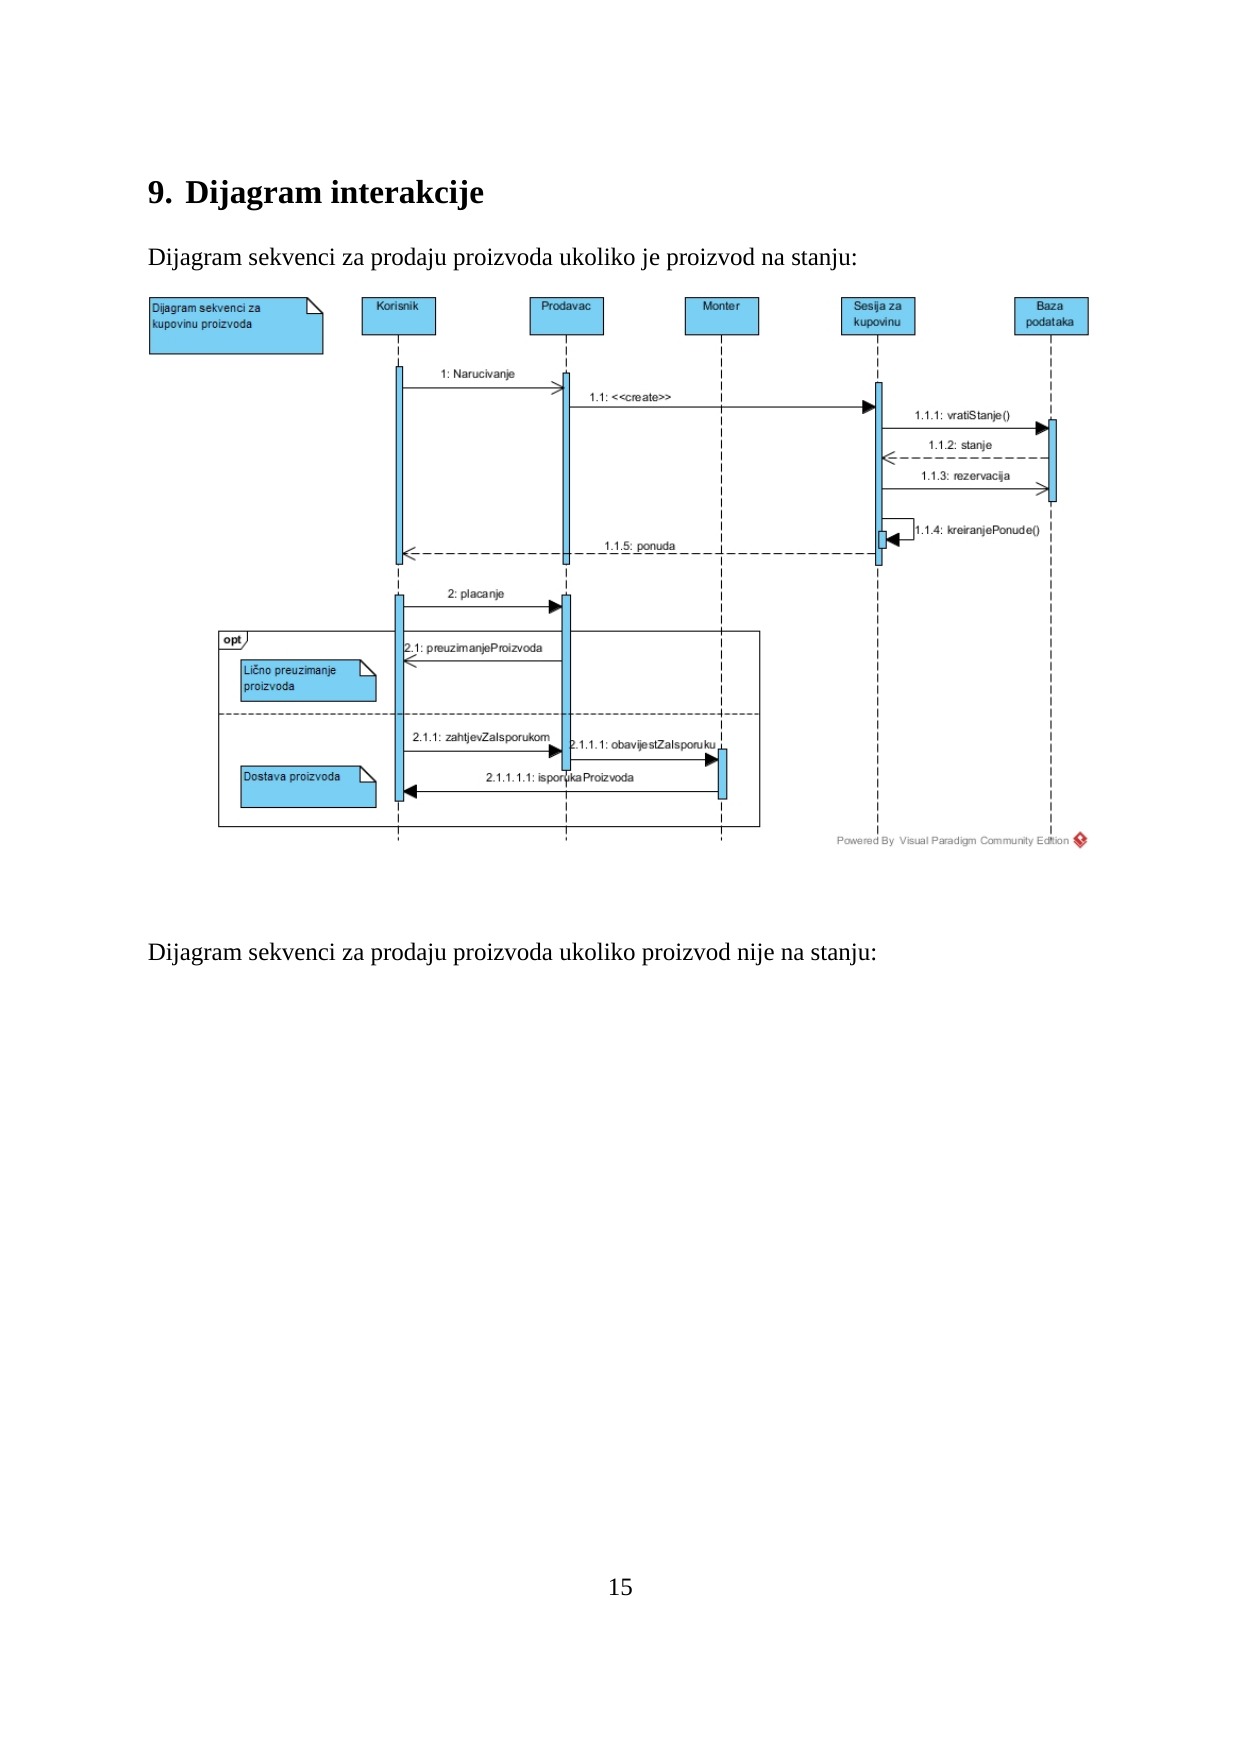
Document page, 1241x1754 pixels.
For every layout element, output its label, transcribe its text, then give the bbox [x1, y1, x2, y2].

text Dijagram sekvenci za prodaju proizvoda ukoliko je proizvod na stanju: [148, 242, 1093, 270]
picture [147, 295, 1093, 858]
text Dijagram sekvenci za prodaju proizvoda ukoliko proizvod nije na stanju: [148, 937, 1093, 965]
subtitle Dijagram interakcije [148, 173, 1093, 211]
